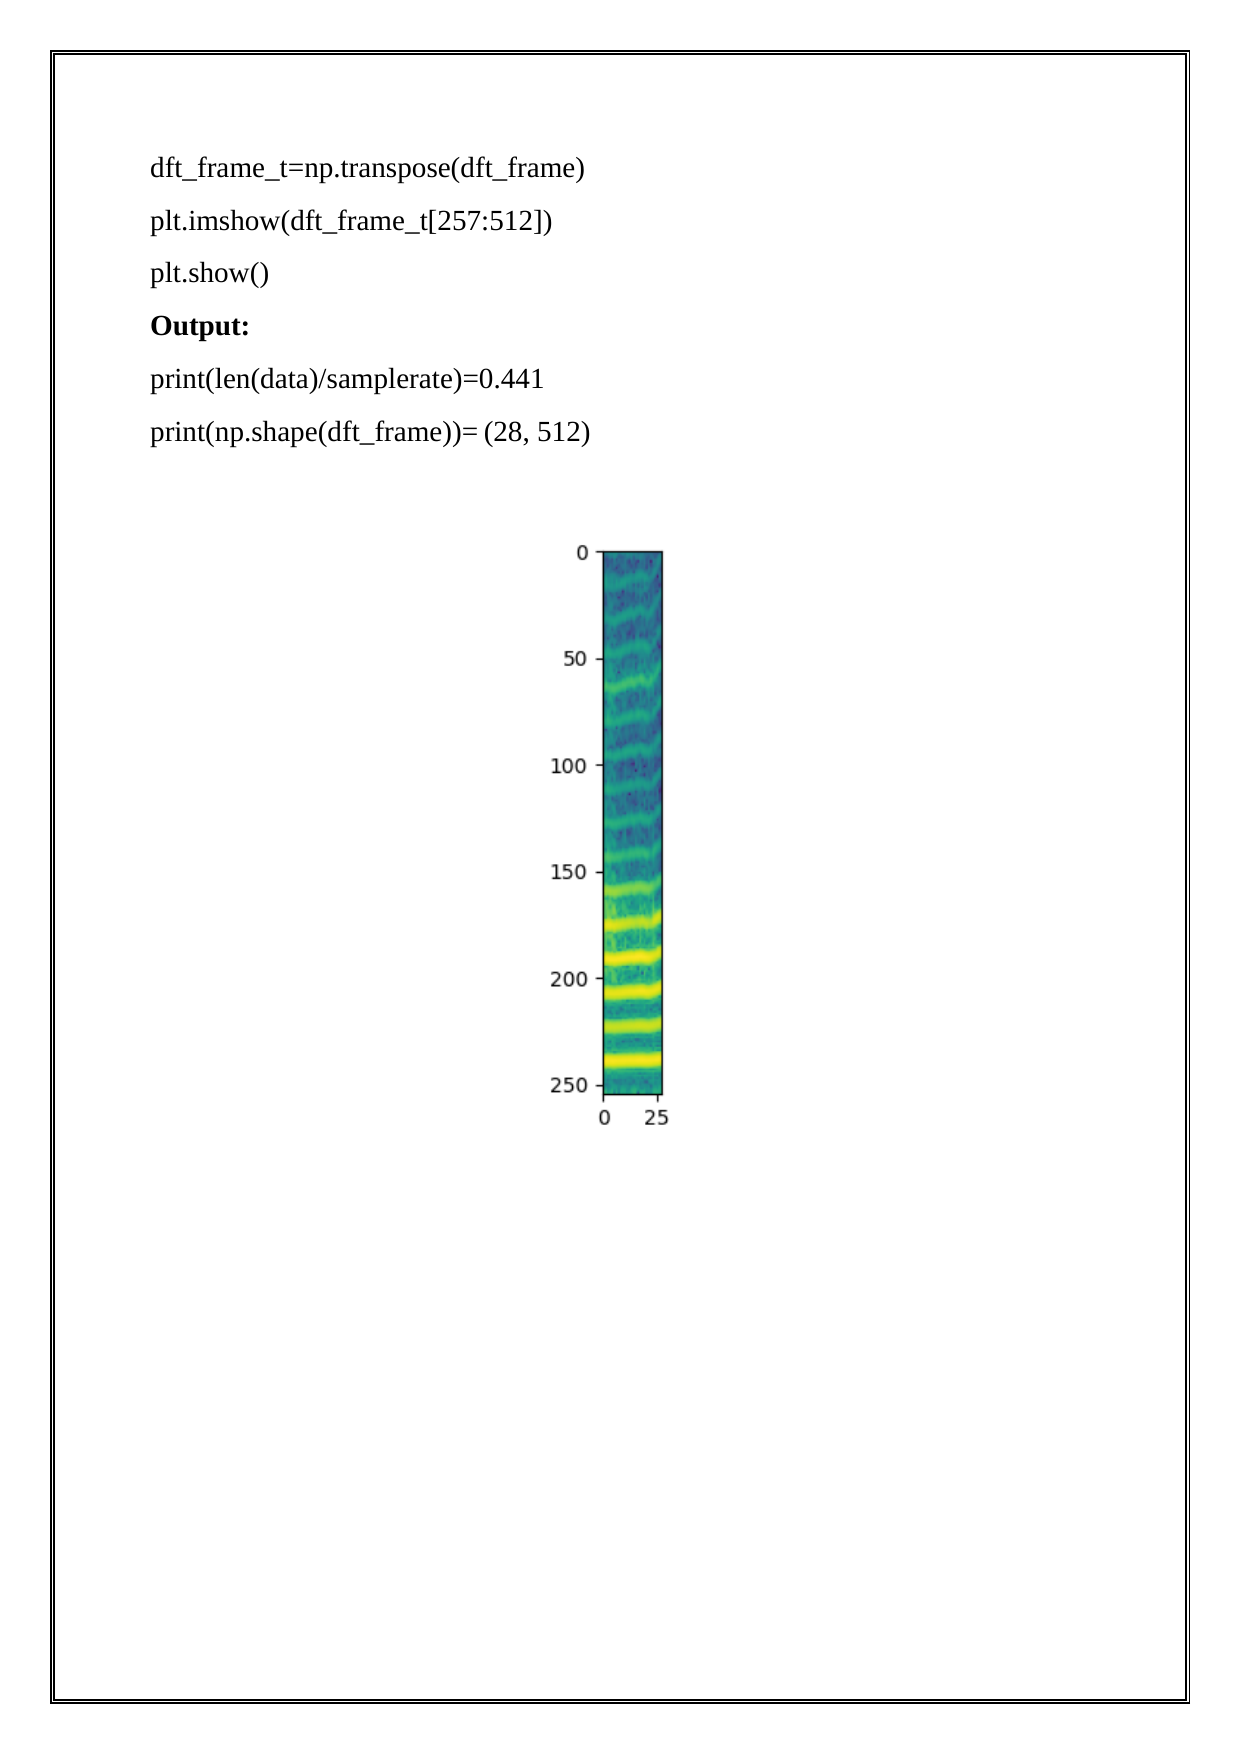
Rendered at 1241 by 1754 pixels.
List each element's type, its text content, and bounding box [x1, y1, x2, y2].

text dft_frame_t=np.transpose(dft_frame) [150, 150, 1090, 183]
text print(np.shape(dft_frame))= (28, 512) [150, 414, 1090, 448]
text plt.imshow(dft_frame_t[257:512]) [150, 203, 1090, 236]
picture [150, 466, 1091, 1172]
text plt.show() [150, 256, 1090, 289]
text Output: [150, 308, 1090, 342]
text print(len(data)/samplerate)=0.441 [150, 361, 1090, 395]
